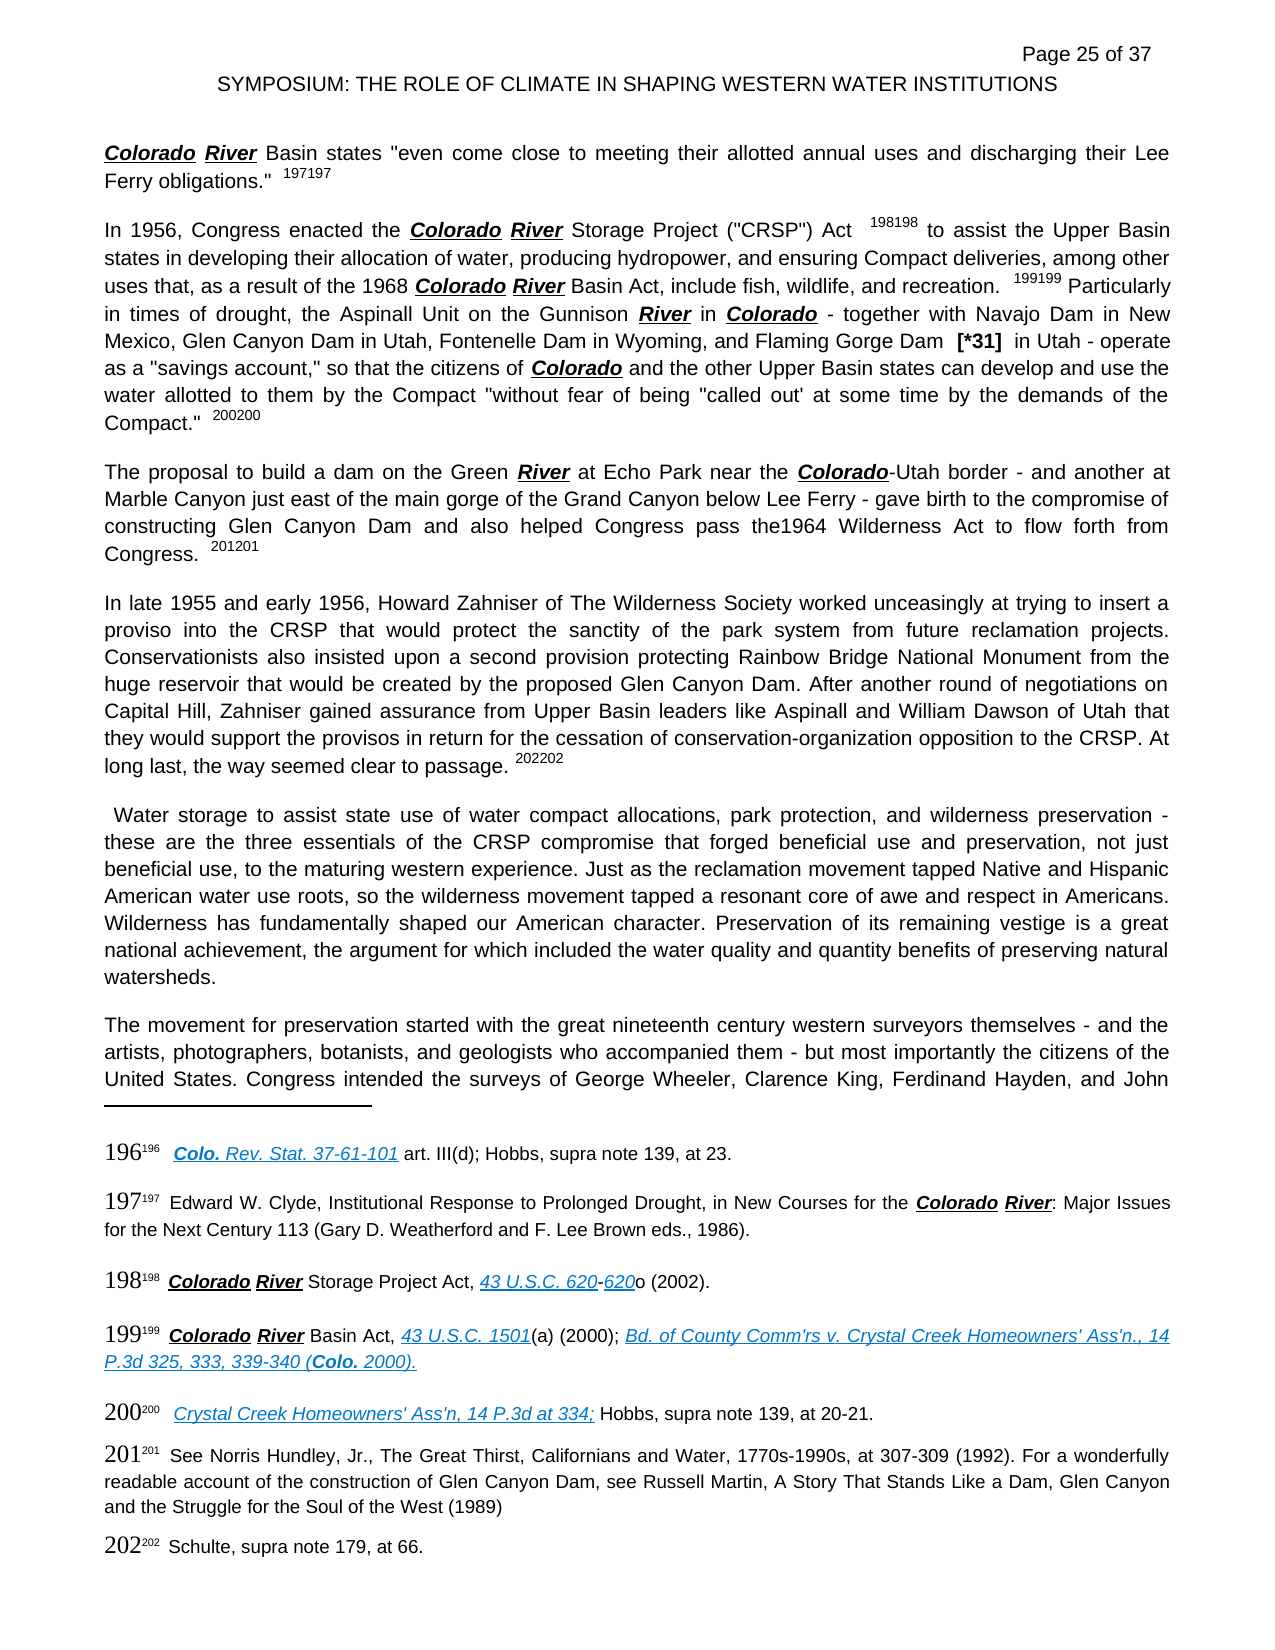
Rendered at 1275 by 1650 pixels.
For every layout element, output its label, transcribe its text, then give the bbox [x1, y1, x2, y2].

text The movement for preservation started with the great nineteenth century western surveyors themselves - and the artists, photographers, botanists, and geologists who accompanied them - but most importantly the citizens of the United States. Congress intended the surveys of George Wheeler, Clarence King, Ferdinand Hayden, and John Wesley Powell to provide the location and resource nexus for settlement of the West. 203 But, the people of the United States through the work of artists, journalists, and popular magazines, such as [*32] Harper's Weekly, 204 also saw how vast, beautiful, varied, and stupendous this land is, carved of sporadic, surging rivers and trickling drops; sun; wind; and plenty of parching days. [104, 1010, 1171, 1091]
text The annual native flow of the Colorado River can vary between 4.4 million acre-feet in drought times to 21.9 million acre-feet in wet years. 195 The Colorado River Compact guarantees a delivery of 75 million acre-feet measured at Lee Ferry to the Lower Basin over any ten-year period. 196 Only by storing water can the Upper Colorado River Basin states "even come close to meeting their allotted annual uses and discharging their Lee Ferry obligations." 197 [104, 137, 1171, 193]
text Water storage to assist state use of water compact allocations, park protection, and wilderness preservation - these are the three essentials of the CRSP compromise that forged beneficial use and preservation, not just beneficial use, to the maturing western experience. Just as the reclamation movement tapped Native and Hispanic American water use roots, so the wilderness movement tapped a resonant core of awe and respect in Americans. Wilderness has fundamentally shaped our American character. Preservation of its remaining vestige is a great national achievement, the argument for which included the water quality and quantity benefits of preserving natural watersheds. [104, 799, 1171, 989]
text The proposal to build a dam on the Green River at Echo Park near the Colorado-Utah border - and another at Marble Canyon just east of the main gorge of the Grand Canyon below Lee Ferry - gave birth to the compromise of constructing Glen Canyon Dam and also helped Congress pass the1964 Wilderness Act to flow forth from Congress. 201 [104, 457, 1171, 567]
text In 1956, Congress enacted the Colorado River Storage Project ("CRSP") Act 198 to assist the Upper Basin states in developing their allocation of water, producing hydropower, and ensuring Compact deliveries, among other uses that, as a result of the 1968 Colorado River Basin Act, include fish, wildlife, and recreation. 199 Particularly in times of drought, the Aspinall Unit on the Gunnison River in Colorado - together with Navajo Dam in New Mexico, Glen Canyon Dam in Utah, Fontenelle Dam in Wyoming, and Flaming Gorge Dam [*31] in Utah - operate as a "savings account," so that the citizens of Colorado and the other Upper Basin states can develop and use the water allotted to them by the Compact "without fear of being "called out' at some time by the demands of the Compact." 200 [104, 214, 1171, 436]
text In late 1955 and early 1956, Howard Zahniser of The Wilderness Society worked unceasingly at trying to insert a proviso into the CRSP that would protect the sanctity of the park system from future reclamation projects. Conservationists also insisted upon a second provision protecting Rainbow Bridge National Monument from the huge reservoir that would be created by the proposed Glen Canyon Dam. After another round of negotiations on Capital Hill, Zahniser gained assurance from Upper Basin leaders like Aspinall and William Dawson of Utah that they would support the provisos in return for the cessation of conservation-organization opposition to the CRSP. At long last, the way seemed clear to passage. 202 [104, 587, 1171, 779]
